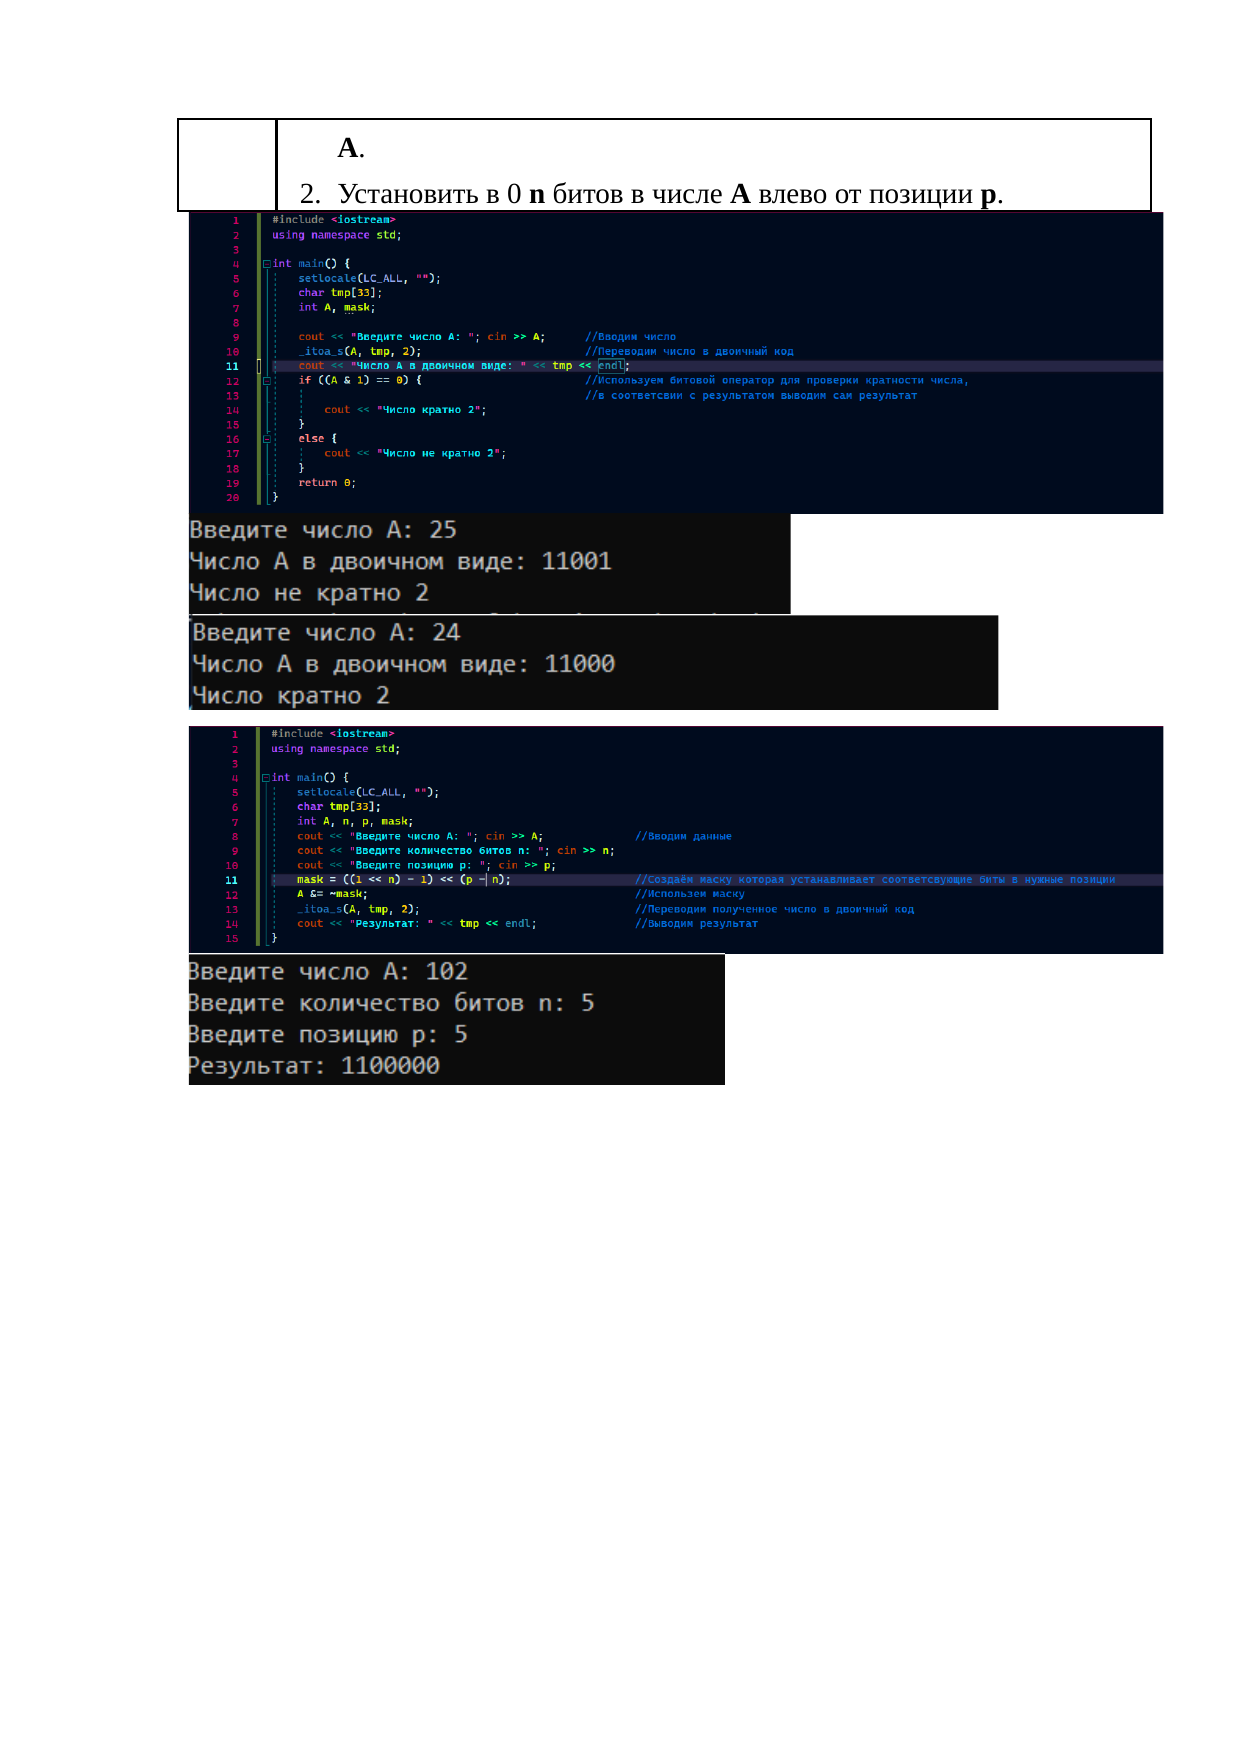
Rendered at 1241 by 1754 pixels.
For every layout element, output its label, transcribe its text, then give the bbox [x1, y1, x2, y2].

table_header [278, 120, 1150, 210]
picture [188, 212, 1164, 710]
picture [188, 726, 1164, 1085]
table_header 15 [179, 120, 275, 210]
